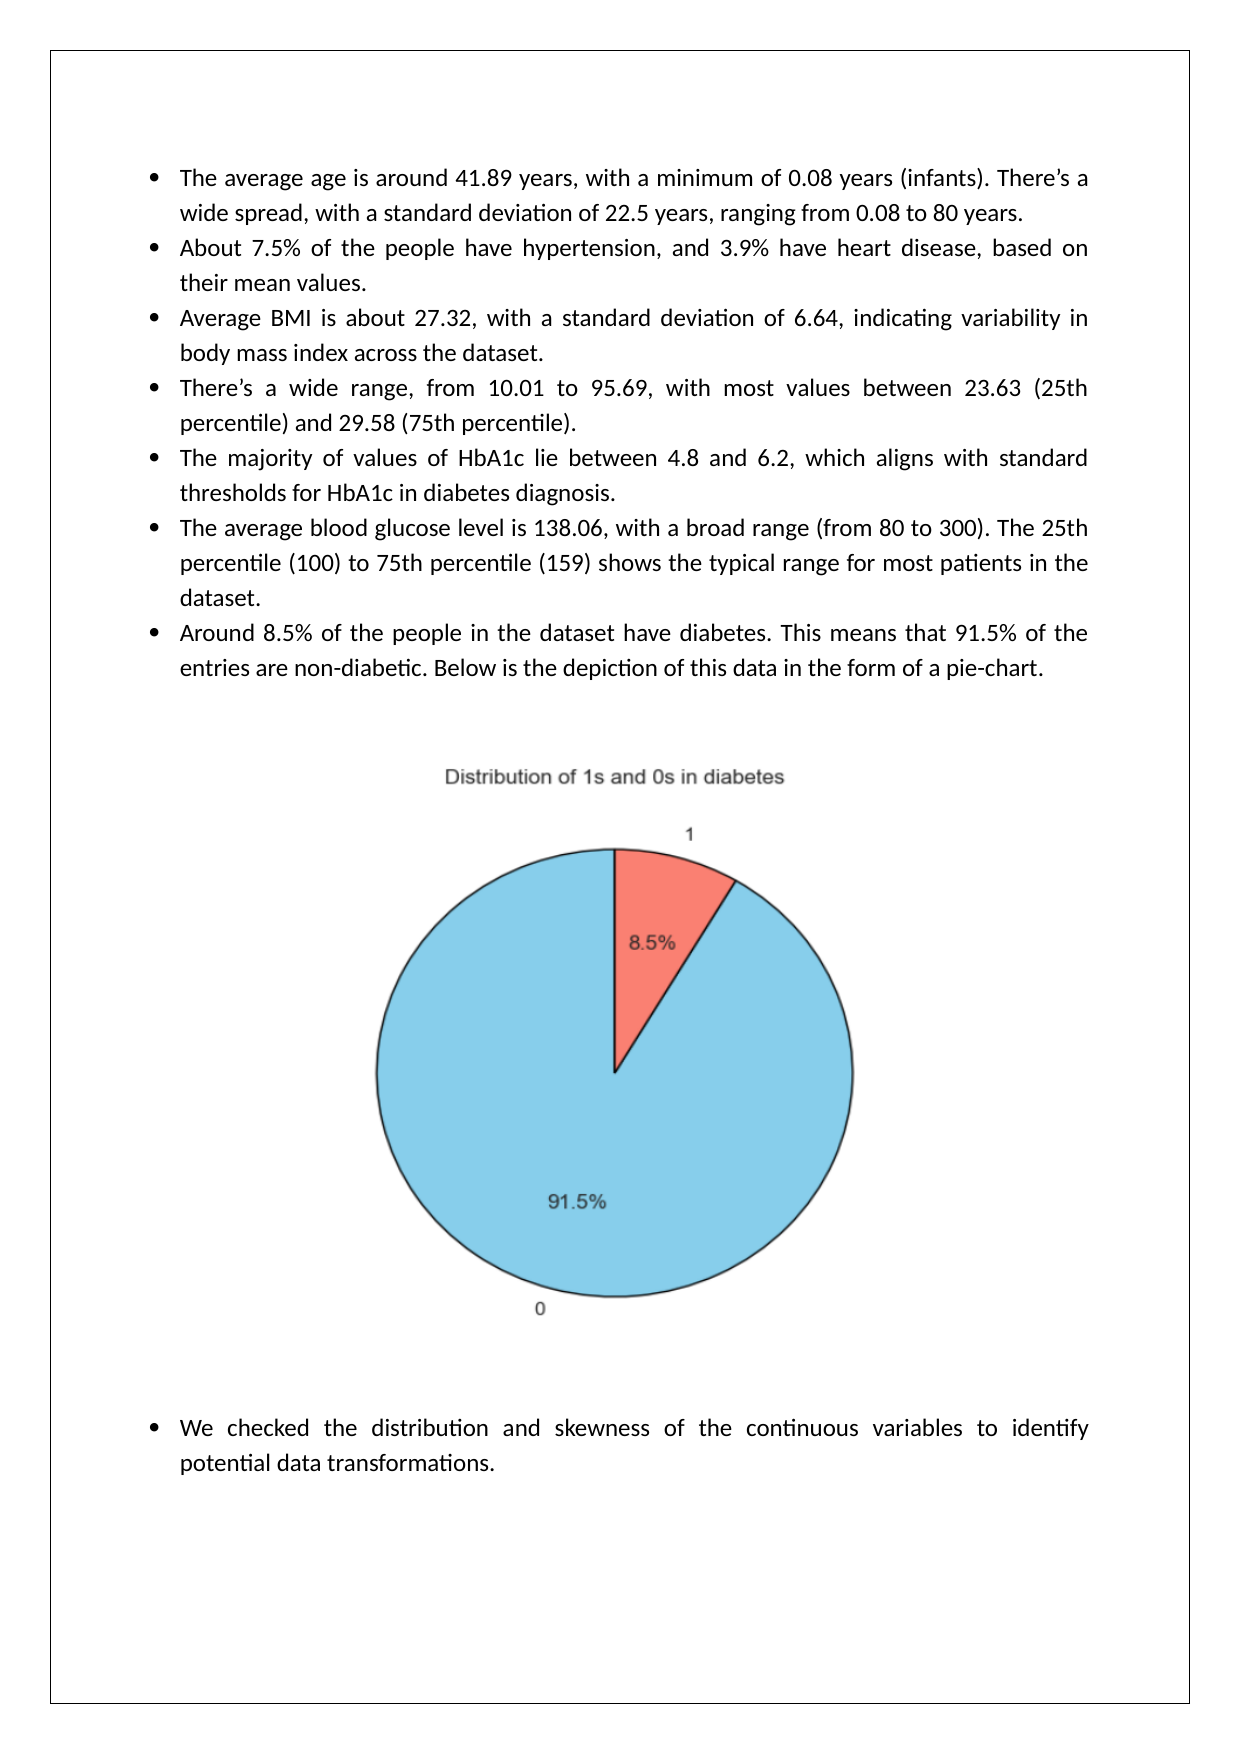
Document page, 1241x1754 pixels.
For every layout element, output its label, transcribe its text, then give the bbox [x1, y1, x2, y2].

list Around 8.5% of the people in the dataset have diabetes. This means that 91.5% of the entries are non-diabetic. Below is the depiction of this data in the form of a pie-chart. [150, 617, 1090, 683]
list The average age is around 41.89 years, with a minimum of 0.08 years (infants). There’s a wide spread, with a standard deviation of 22.5 years, ranging from 0.08 to 80 years. [150, 162, 1090, 228]
picture [315, 755, 925, 1334]
list There’s a wide range, from 10.01 to 95.69, with most values between 23.63 (25th percentile) and 29.58 (75th percentile). [150, 372, 1090, 438]
list About 7.5% of the people have hypertension, and 3.9% have heart disease, based on their mean values. [150, 232, 1090, 298]
list The average blood glucose level is 138.06, with a broad range (from 80 to 300). The 25th percentile (100) to 75th percentile (159) shows the typical range for most patients in the dataset. [150, 512, 1090, 613]
list Average BMI is about 27.32, with a standard deviation of 6.64, indicating variability in body mass index across the dataset. [150, 302, 1090, 368]
list The majority of values of HbA1c lie between 4.8 and 6.2, which aligns with standard thresholds for HbA1c in diabetes diagnosis. [150, 442, 1090, 508]
list We checked the distribution and skewness of the continuous variables to identify potential data transformations. [150, 1412, 1090, 1478]
